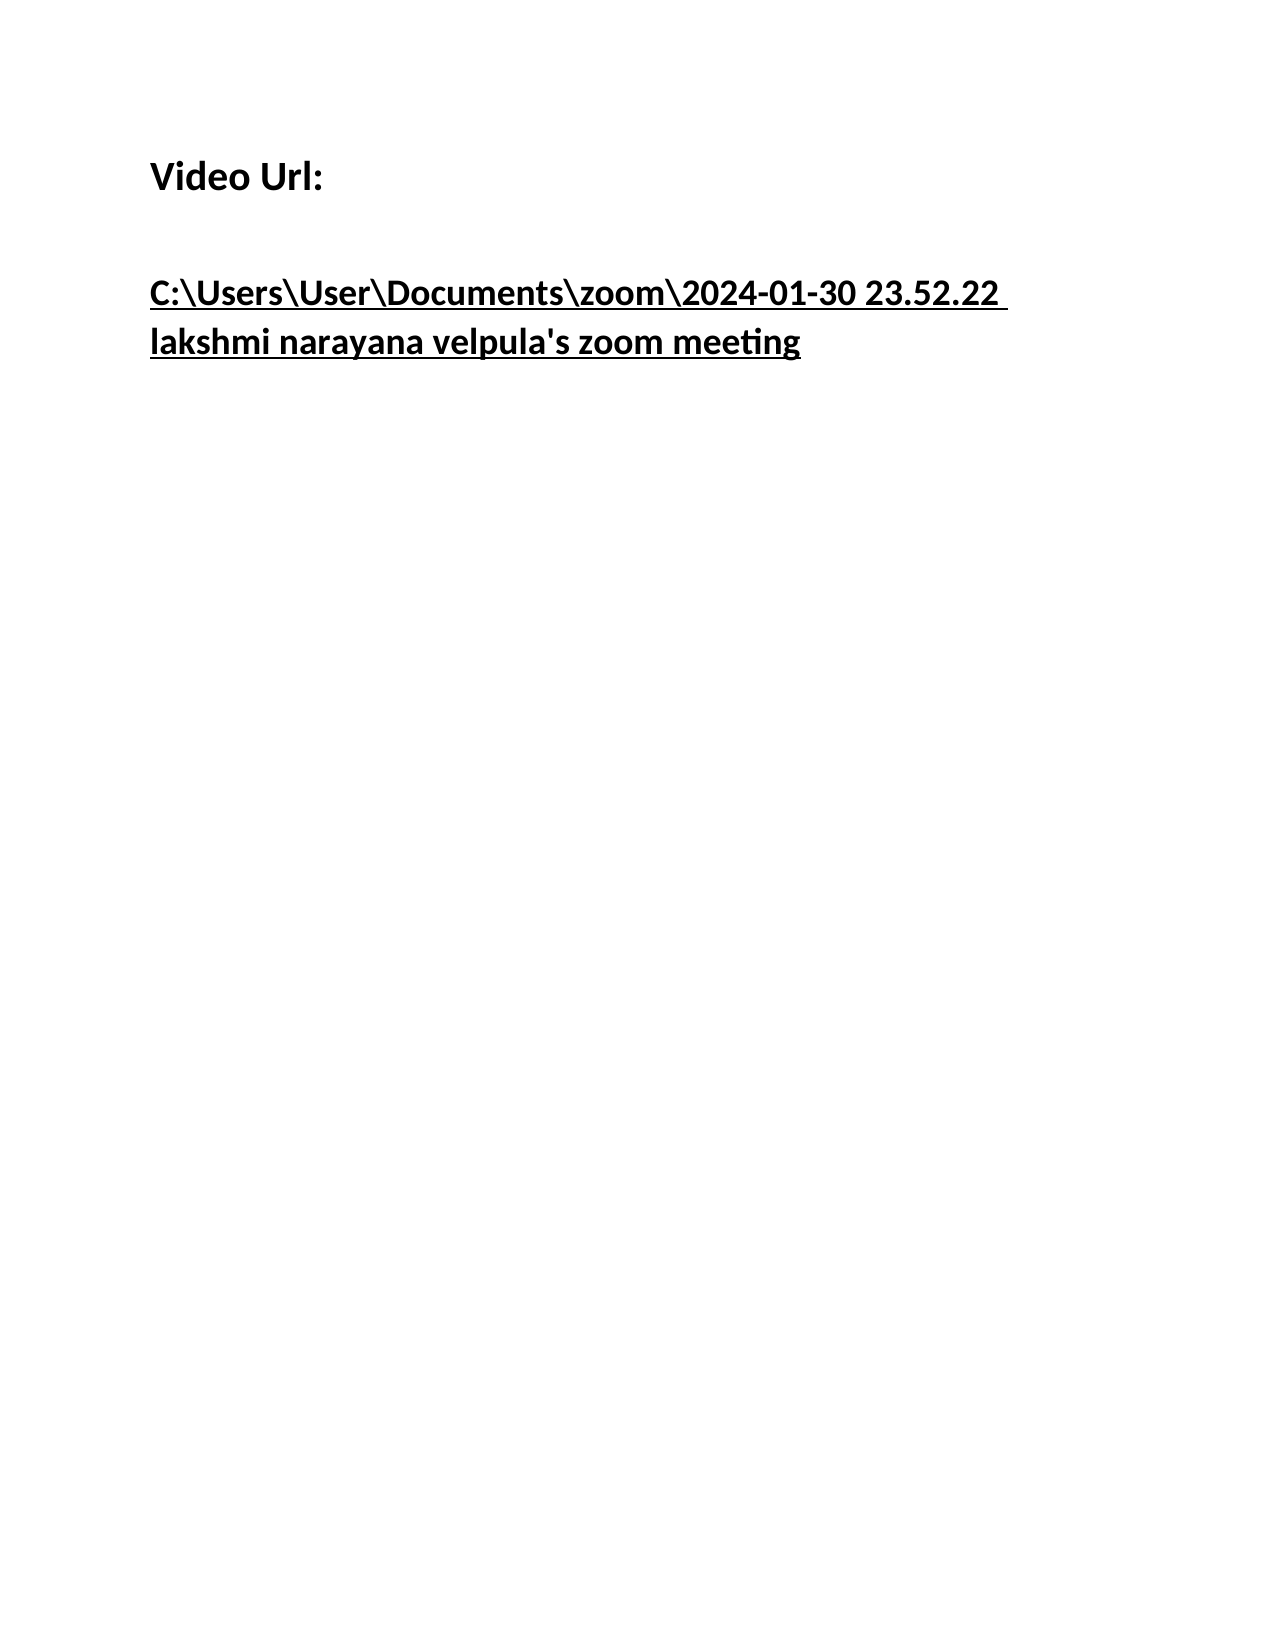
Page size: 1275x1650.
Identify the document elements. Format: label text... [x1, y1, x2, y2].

text Video Url: [150, 150, 1125, 201]
text C:\Users\User\Documents\zoom\2024-01-30 23.52.22 lakshmi narayana velpula's zoom meeting [150, 268, 1125, 364]
